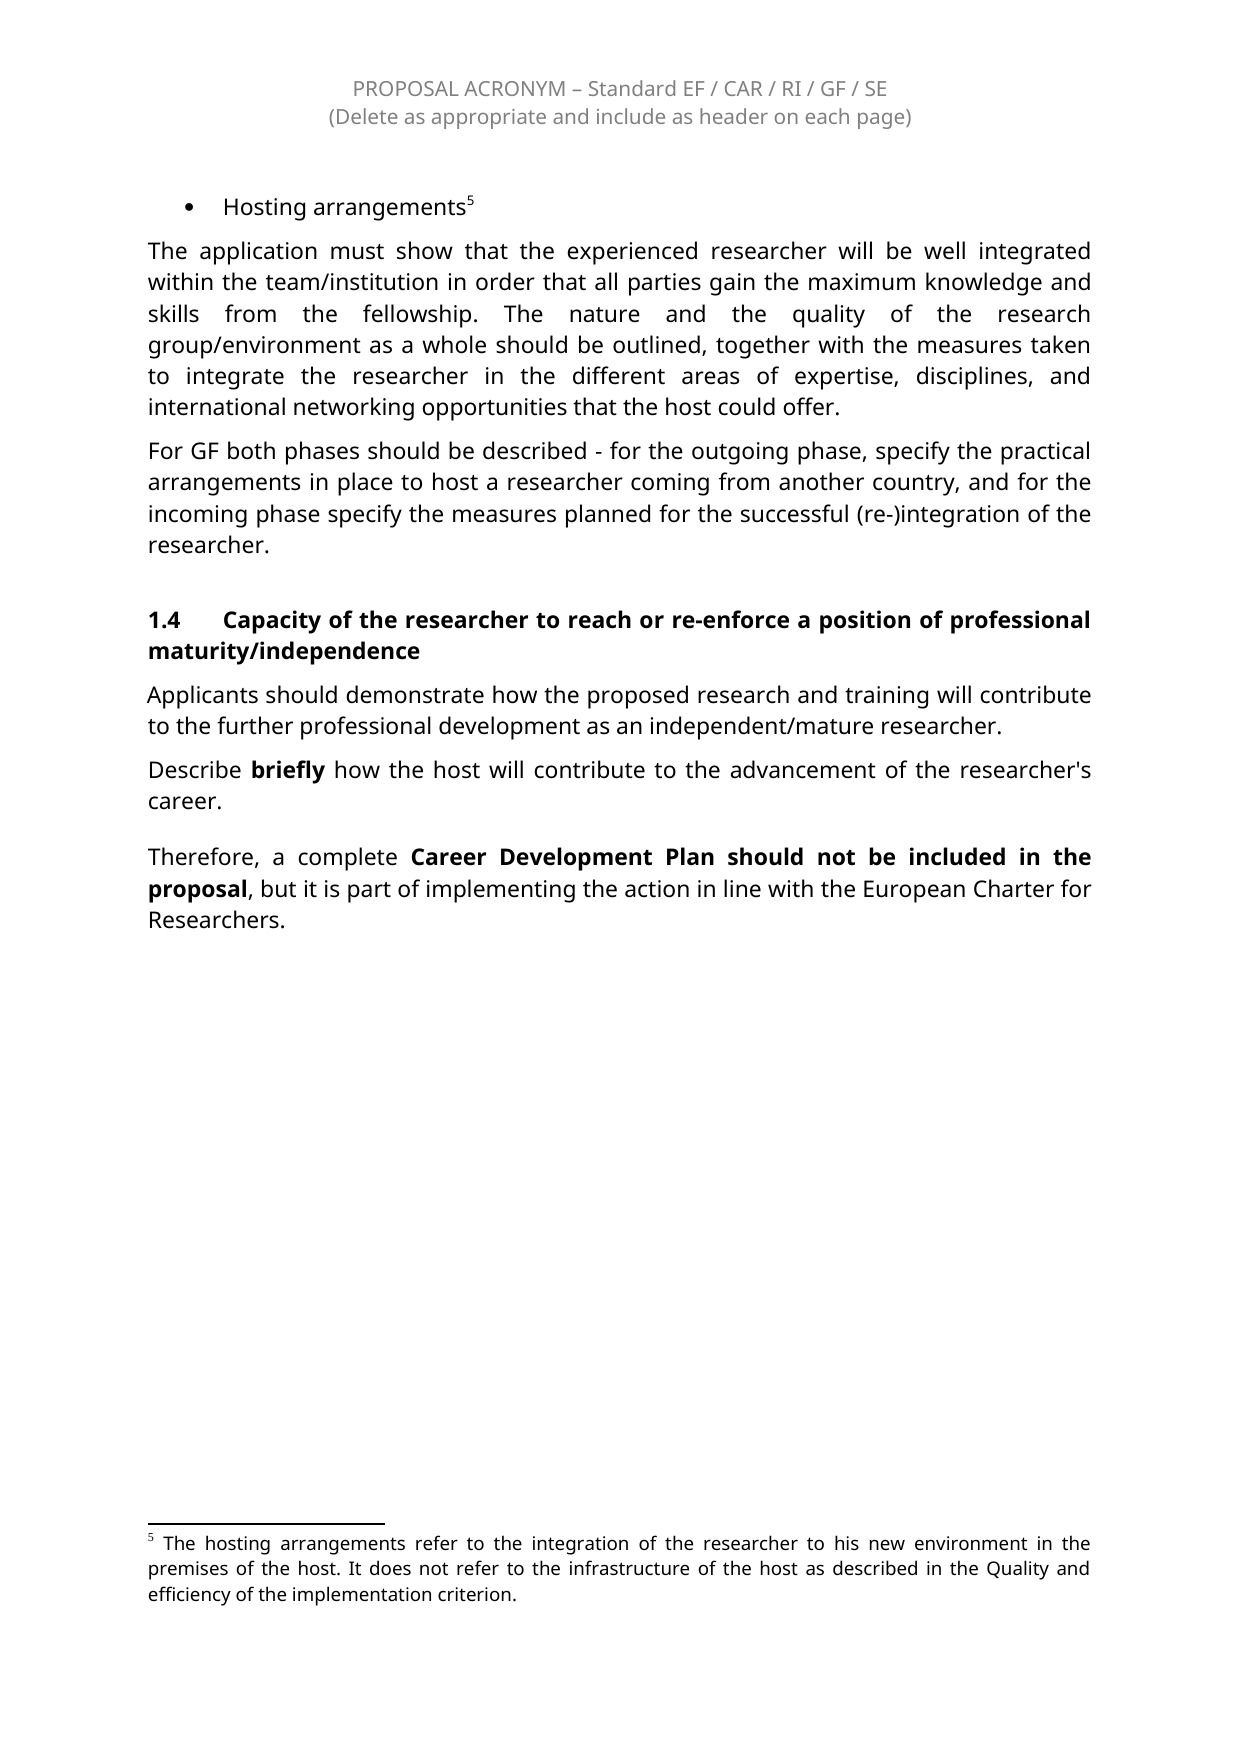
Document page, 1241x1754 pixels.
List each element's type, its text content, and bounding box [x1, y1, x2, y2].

text Describe briefly how the host will contribute to the advancement of the researcher's career. [148, 754, 1093, 816]
text Therefore, a complete Career Development Plan should not be included in the proposal, but it is part of implementing the action in line with the European Charter for Researchers. [148, 841, 1093, 935]
list Hosting arrangements [185, 191, 1093, 223]
text The application must show that the experienced researcher will be well integrated within the team/institution in order that all parties gain the maximum knowledge and skills from the fellowship. The nature and the quality of the research group/environment as a whole should be outlined, together with the measures taken to integrate the researcher in the different areas of expertise, disciplines, and international networking opportunities that the host could offer. [148, 235, 1093, 423]
text For GF both phases should be described - for the outgoing phase, specify the practical arrangements in place to host a researcher coming from another country, and for the incoming phase specify the measures planned for the successful (re-)integration of the researcher. [148, 435, 1093, 560]
text 1.4 Capacity of the researcher to reach or re-enforce a position of professional maturity/independence [148, 604, 1093, 666]
text Applicants should demonstrate how the proposed research and training will contribute to the further professional development as an independent/mature researcher. [147, 679, 1093, 741]
